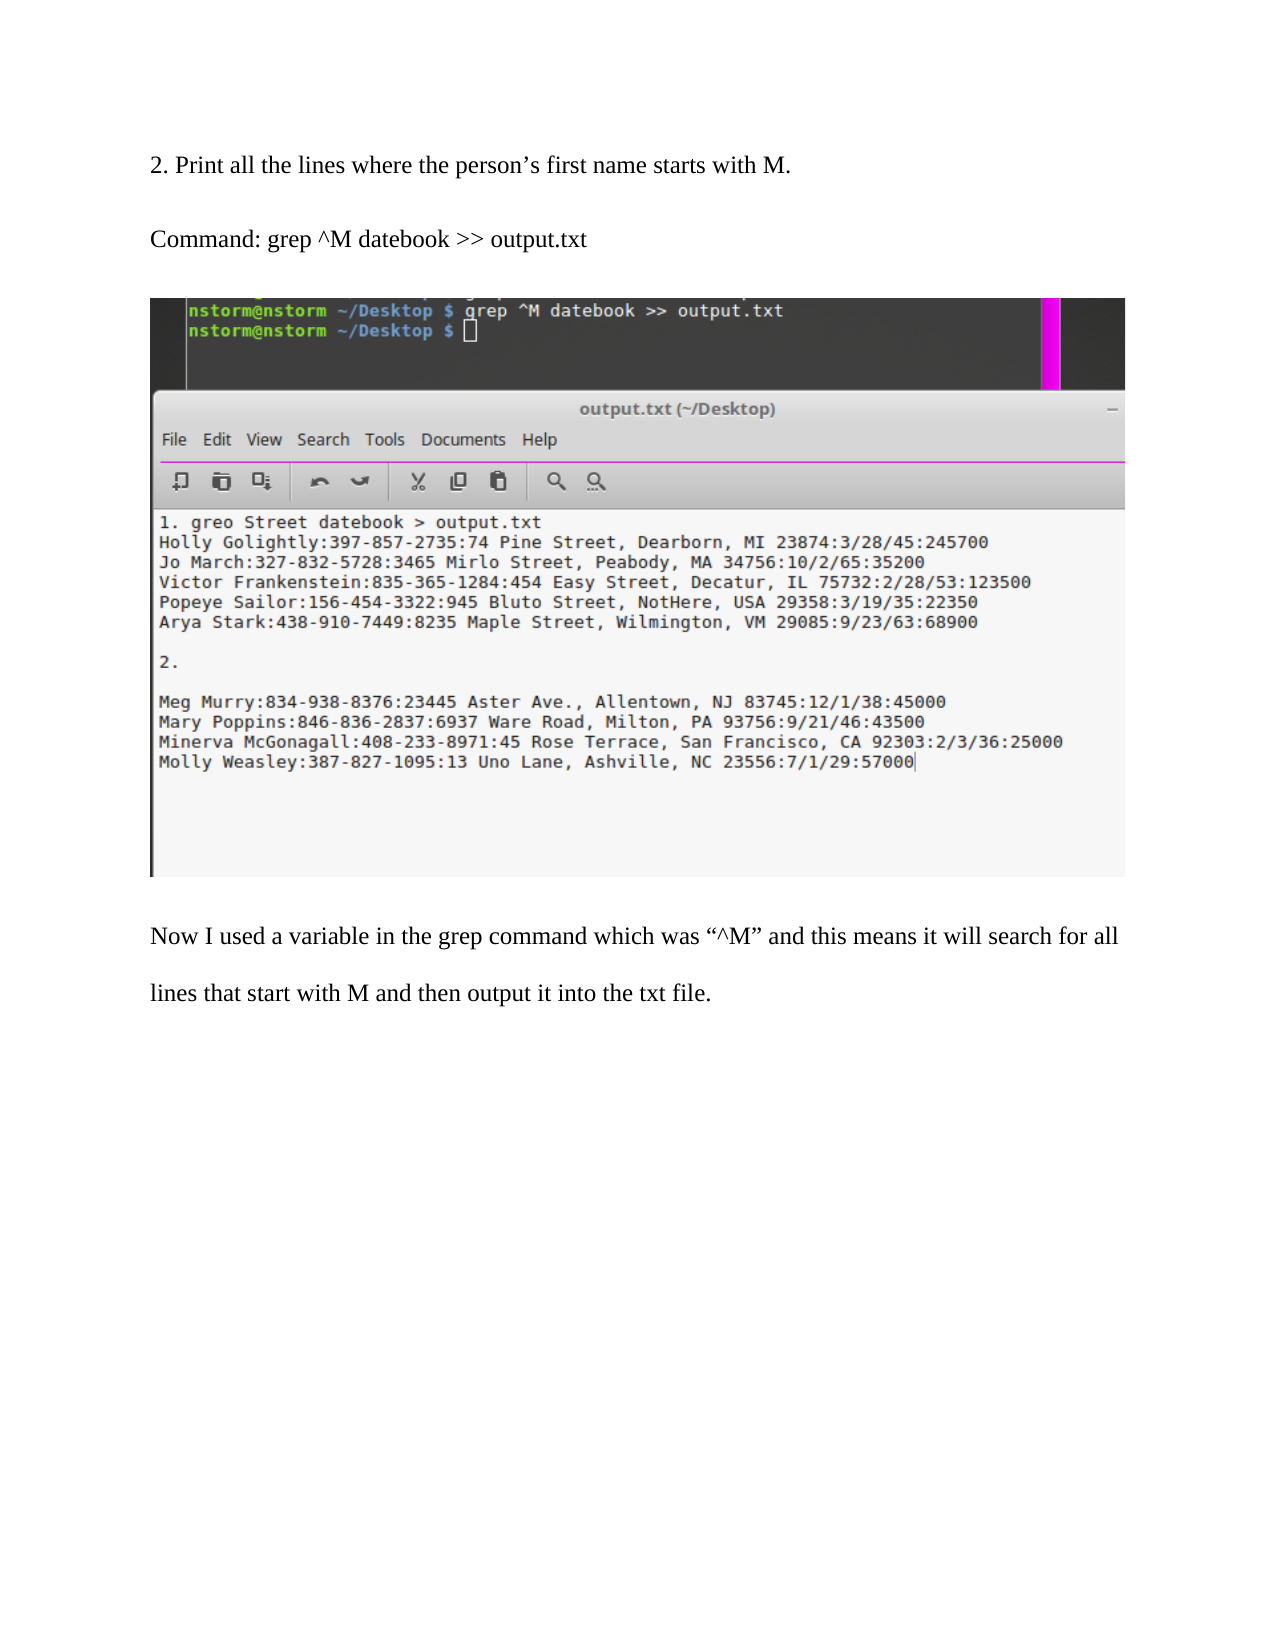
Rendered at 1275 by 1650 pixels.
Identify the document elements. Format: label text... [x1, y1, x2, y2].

text 2. Print all the lines where the person’s first name starts with M. [150, 150, 1125, 179]
text Command: grep ^M datebook >> output.txt [150, 224, 1125, 253]
text Now I used a variable in the grep command which was “^M” and this means it will search for all lines that start with M and then output it into the txt file. [150, 921, 1125, 1007]
picture [150, 298, 1125, 877]
